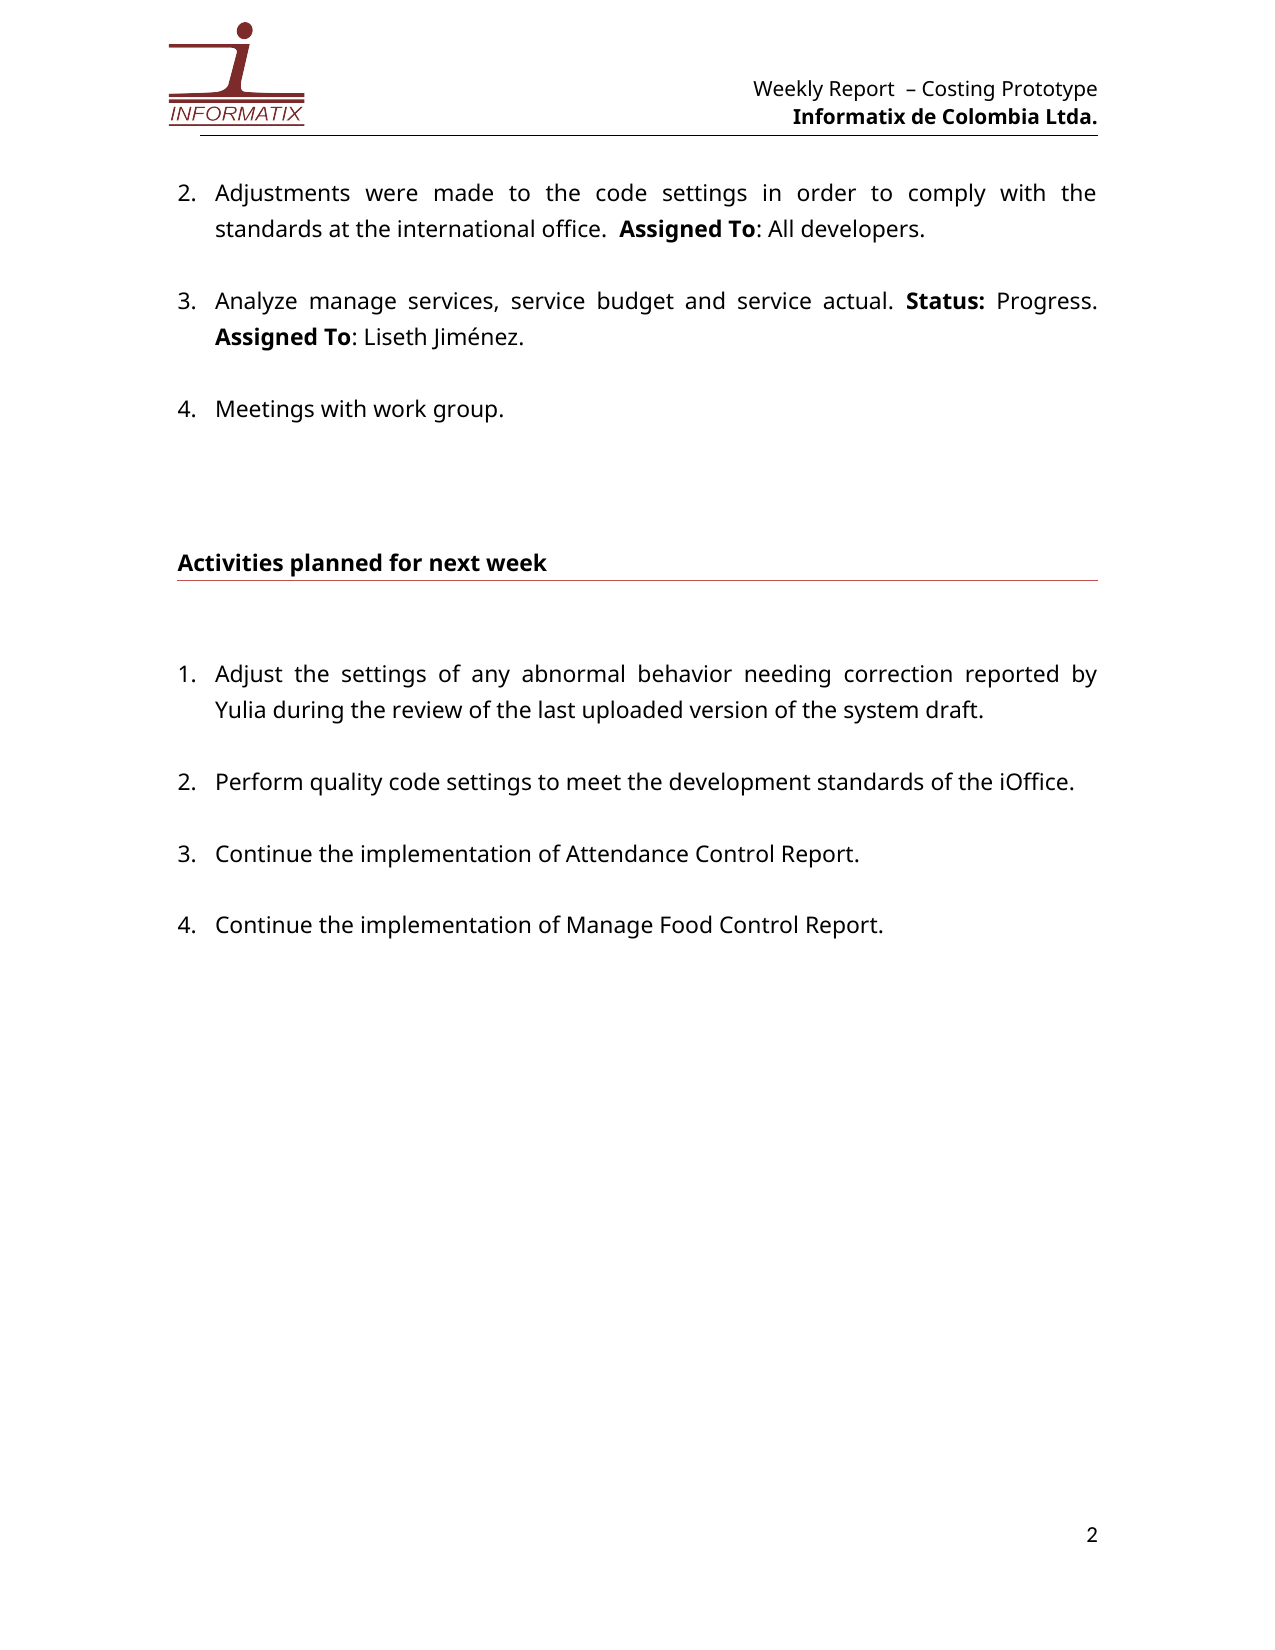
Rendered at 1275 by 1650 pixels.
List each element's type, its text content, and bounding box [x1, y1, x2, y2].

picture [168, 22, 305, 126]
text Activities planned for next week [177, 547, 1098, 580]
list Analyze manage services, service budget and service actual. Status: Progress. Assigned To: Liseth Jiménez. [177, 285, 1098, 352]
list Meetings with work group. [177, 393, 1098, 424]
list Adjust the settings of any abnormal behavior needing correction reported by Yulia during the review of the last uploaded version of the system draft. [177, 658, 1098, 725]
list Perform quality code settings to meet the development standards of the iOffice. [177, 766, 1098, 797]
list Continue the implementation of Attendance Control Report. [177, 838, 1098, 869]
list Continue the implementation of Manage Food Control Report. [177, 909, 1098, 941]
list Adjustments were made to the code settings in order to comply with the standards at the international office. Assigned To: All developers. [177, 177, 1098, 244]
